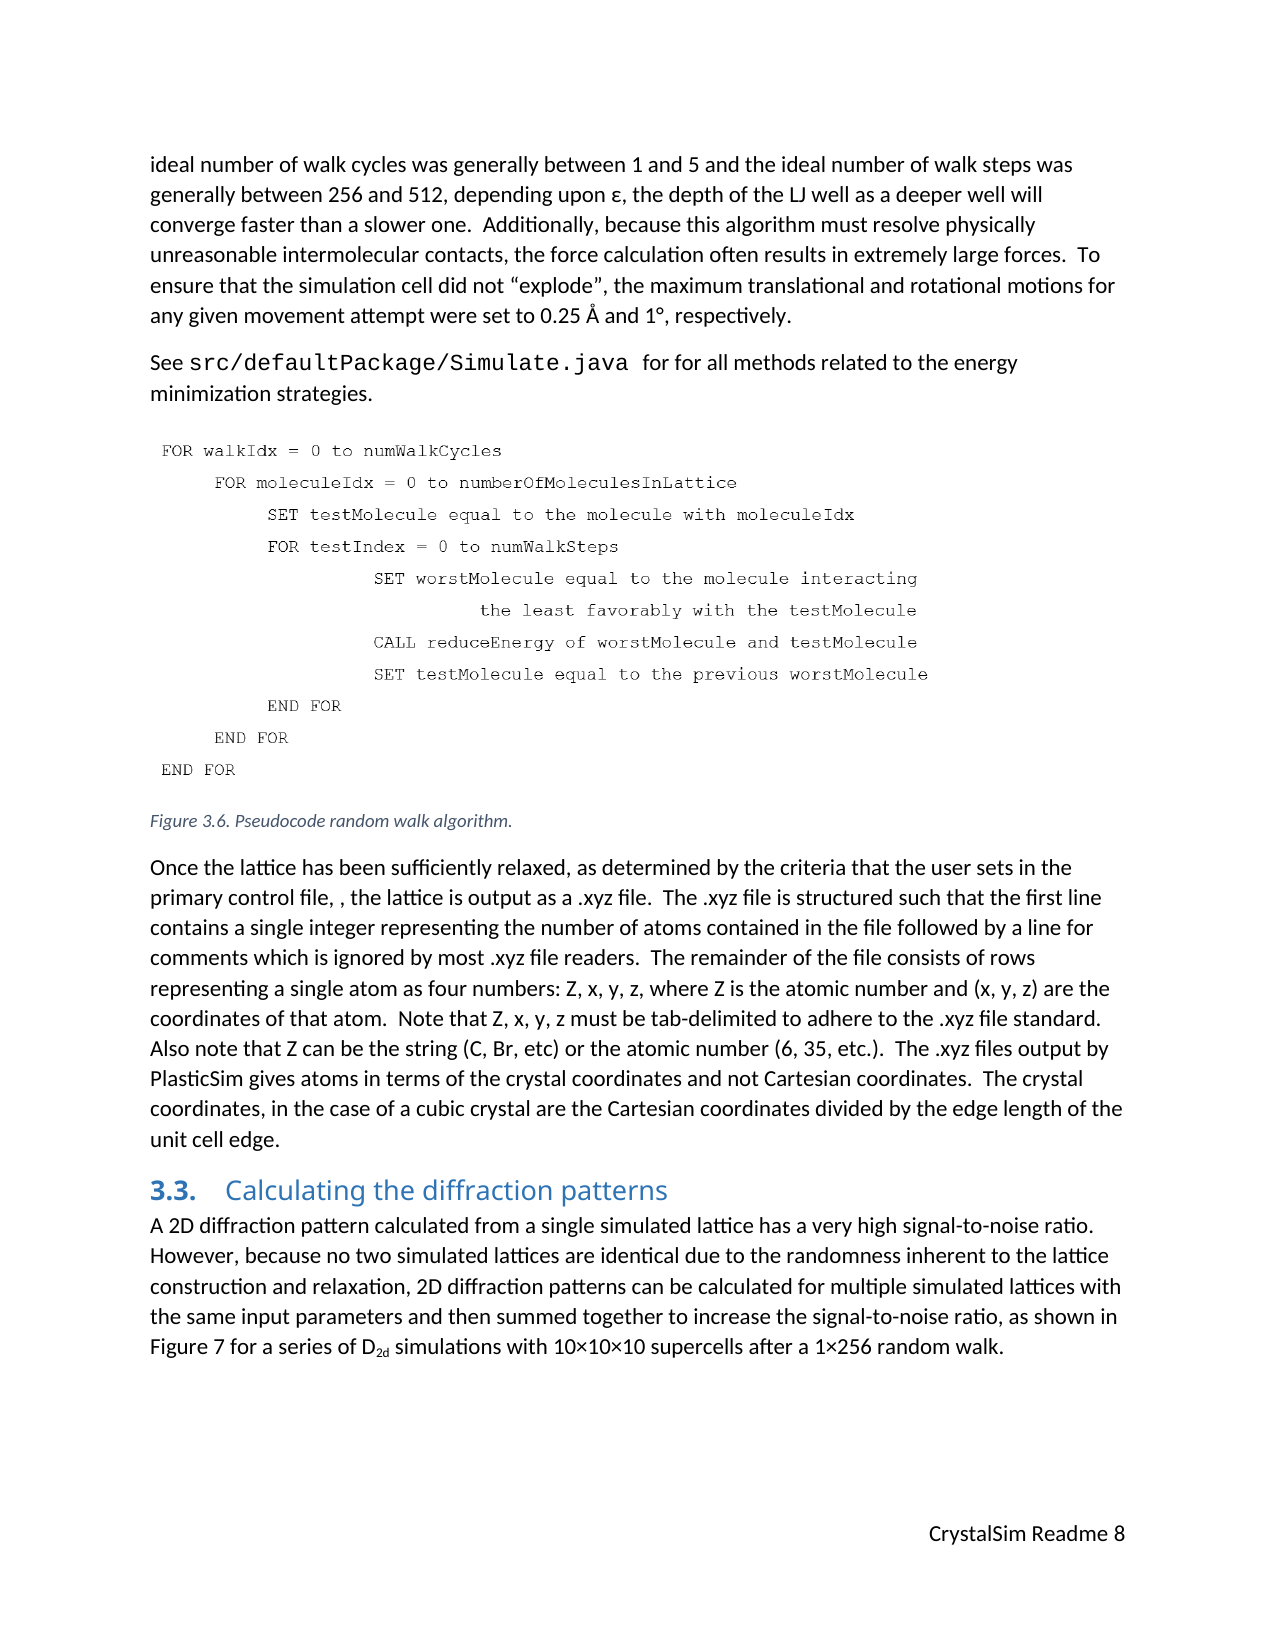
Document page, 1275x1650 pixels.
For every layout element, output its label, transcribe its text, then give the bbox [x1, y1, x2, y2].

text Once the lattice has been sufficiently relaxed, as determined by the criteria that the user sets in the primary control file, , the lattice is output as a .xyz file. The .xyz file is structured such that the first line contains a single integer representing the number of atoms contained in the file followed by a line for comments which is ignored by most .xyz file readers. The remainder of the file consists of rows representing a single atom as four numbers: Z, x, y, z, where Z is the atomic number and (x, y, z) are the coordinates of that atom. Note that Z, x, y, z must be tab-delimited to adhere to the .xyz file standard. Also note that Z can be the string (C, Br, etc) or the atomic number (6, 35, etc.). The .xyz files output by PlasticSim gives atoms in terms of the crystal coordinates and not Cartesian coordinates. The crystal coordinates, in the case of a cubic crystal are the Cartesian coordinates divided by the edge length of the unit cell edge. [150, 853, 1125, 1153]
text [150, 150, 1125, 329]
text See src/defaultPackage/Simulate.java for for all methods related to the energy minimization strategies. [150, 348, 1125, 407]
picture [150, 426, 1050, 791]
subtitle Calculating the diffraction patterns [150, 1172, 1125, 1208]
text A 2D diffraction pattern calculated from a single simulated lattice has a very high signal-to-noise ratio. However, because no two simulated lattices are identical due to the randomness inherent to the lattice construction and relaxation, 2D diffraction patterns can be calculated for multiple simulated lattices with the same input parameters and then summed together to increase the signal-to-noise ratio, as shown in Figure 7 for a series of D2d simulations with 10×10×10 supercells after a 1×256 random walk. [150, 1211, 1125, 1360]
